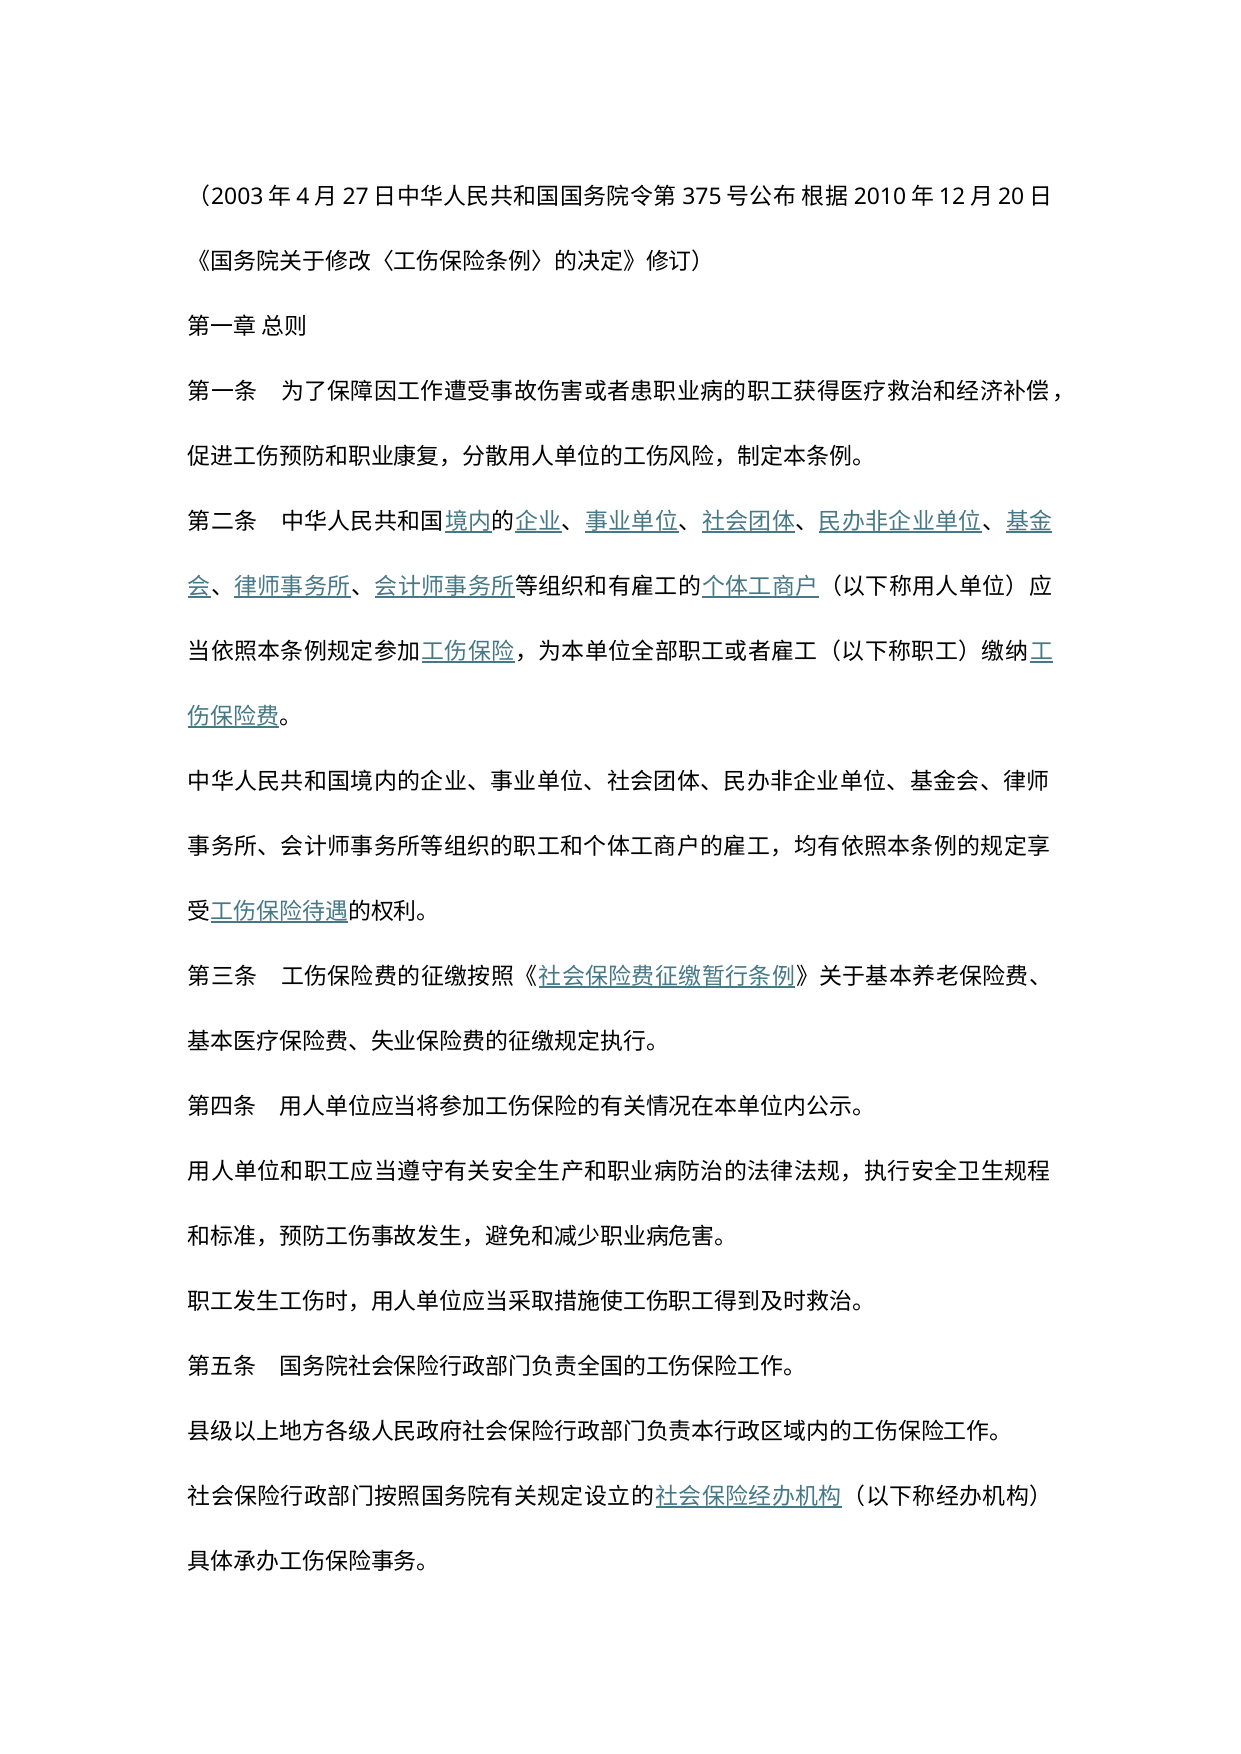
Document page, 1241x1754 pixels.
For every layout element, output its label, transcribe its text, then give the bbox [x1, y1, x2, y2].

text 用人单位和职工应当遵守有关安全生产和职业病防治的法律法规，执行安全卫生规程和标准，预防工伤事故发生，避免和减少职业病危害。 [187, 1137, 1053, 1267]
text 第五条 国务院社会保险行政部门负责全国的工伤保险工作。 [187, 1332, 1053, 1397]
text 县级以上地方各级人民政府社会保险行政部门负责本行政区域内的工伤保险工作。 [187, 1397, 1053, 1462]
text 第四条 用人单位应当将参加工伤保险的有关情况在本单位内公示。 [187, 1072, 1053, 1137]
text 中华人民共和国境内的企业、事业单位、社会团体、民办非企业单位、基金会、律师事务所、会计师事务所等组织的职工和个体工商户的雇工，均有依照本条例的规定享受工伤保险待遇的权利。 [187, 747, 1053, 942]
text 第二条 中华人民共和国境内的企业、事业单位、社会团体、民办非企业单位、基金会、律师事务所、会计师事务所等组织和有雇工的个体工商户（以下称用人单位）应当依照本条例规定参加工伤保险，为本单位全部职工或者雇工（以下称职工）缴纳工伤保险费。 [187, 487, 1053, 747]
text 职工发生工伤时，用人单位应当采取措施使工伤职工得到及时救治。 [187, 1267, 1053, 1332]
text 第一章 总则 [187, 292, 1053, 357]
text （2003年4月27日中华人民共和国国务院令第375号公布 根据2010年12月20日《国务院关于修改〈工伤保险条例〉的决定》修订） [187, 162, 1053, 292]
text 第三条 工伤保险费的征缴按照《社会保险费征缴暂行条例》关于基本养老保险费、基本医疗保险费、失业保险费的征缴规定执行。 [187, 942, 1053, 1072]
text 社会保险行政部门按照国务院有关规定设立的社会保险经办机构（以下称经办机构）具体承办工伤保险事务。 [187, 1462, 1053, 1592]
text 第一条 为了保障因工作遭受事故伤害或者患职业病的职工获得医疗救治和经济补偿，促进工伤预防和职业康复，分散用人单位的工伤风险，制定本条例。 [187, 357, 1053, 487]
